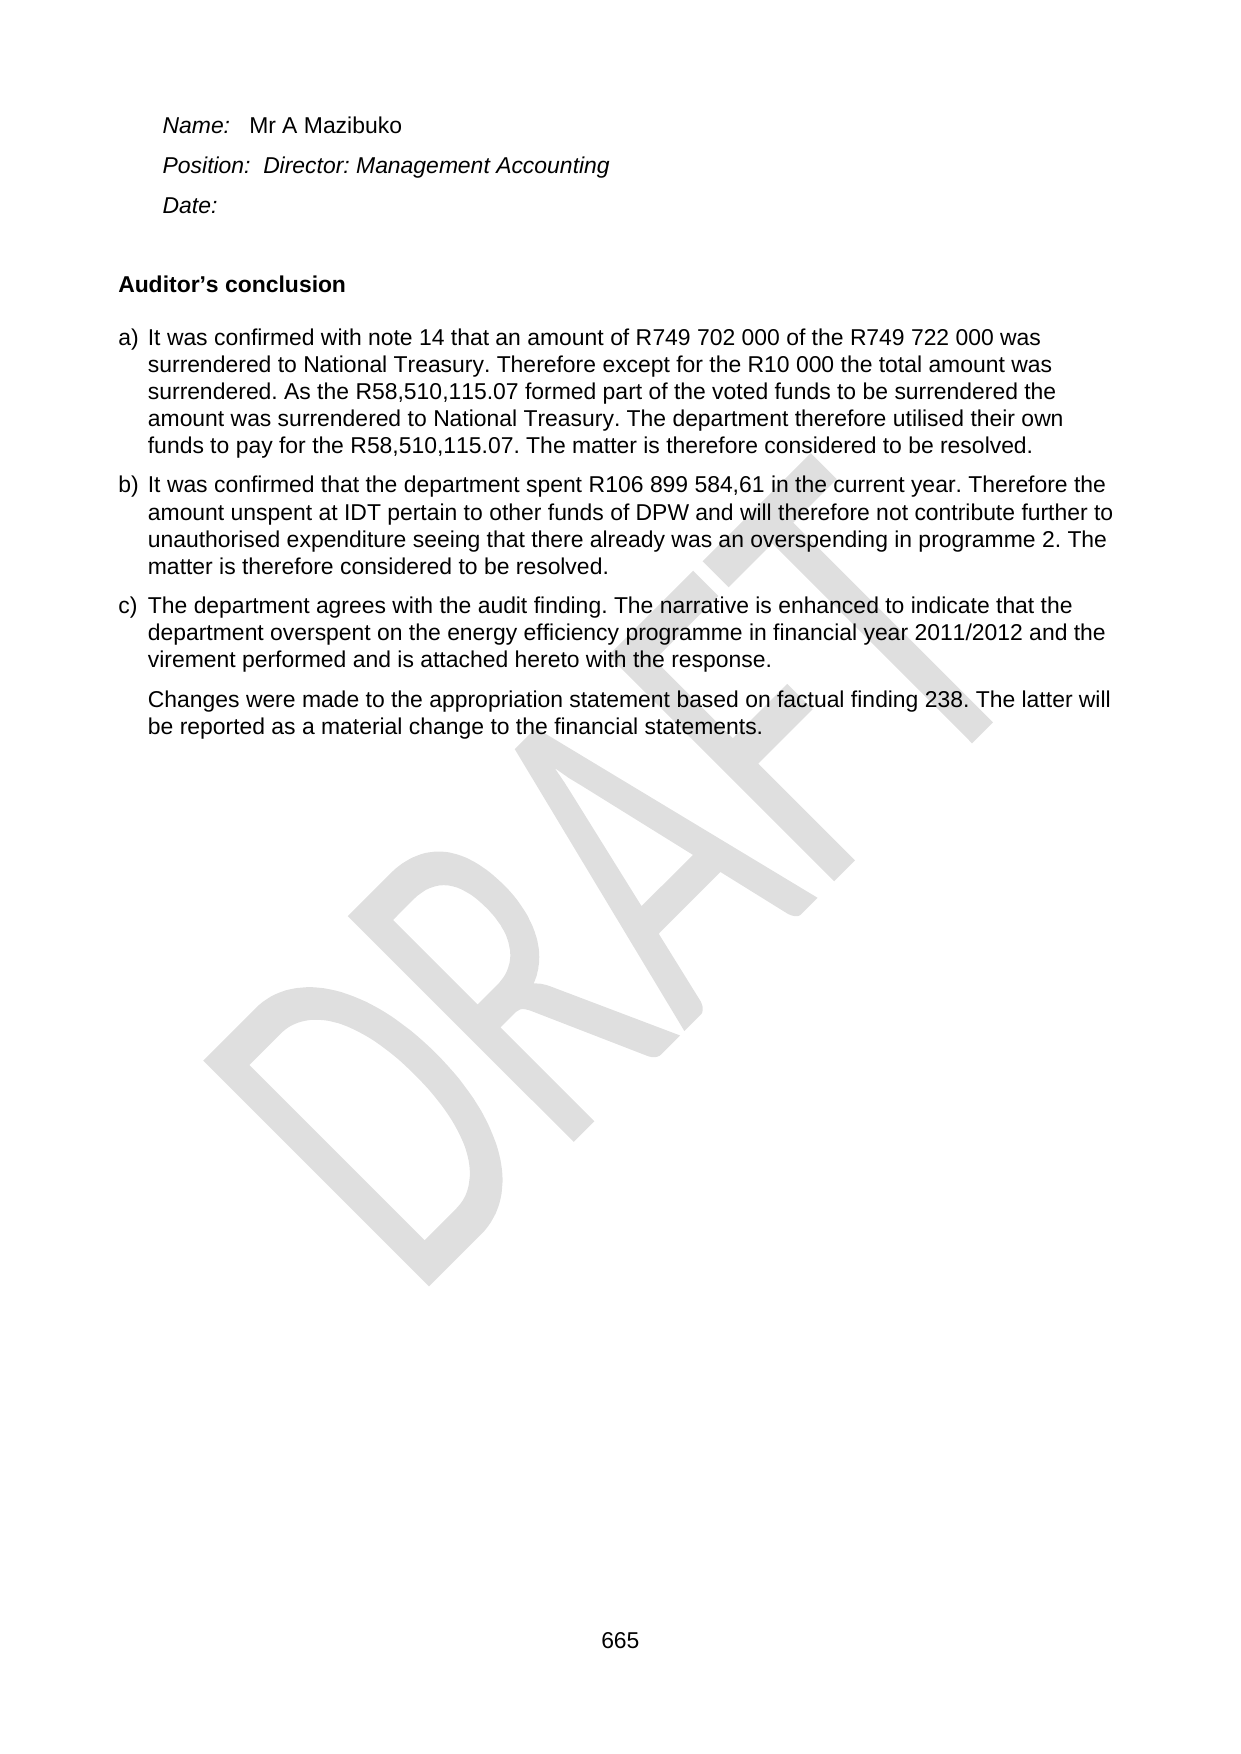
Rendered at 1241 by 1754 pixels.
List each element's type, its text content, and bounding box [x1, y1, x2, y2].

text a) It was confirmed with note 14 that an amount of R749 702 000 of the R749 722 000 was surrendered to National Treasury. Therefore except for the R10 000 the total amount was surrendered. As the R58,510,115.07 formed part of the voted funds to be surrendered the amount was surrendered to National Treasury. The department therefore utilised their own funds to pay for the R58,510,115.07. The matter is therefore considered to be resolved. [118, 323, 1122, 459]
text b) It was confirmed that the department spent R106 899 584,61 in the current year. Therefore the amount unspent at IDT pertain to other funds of DPW and will therefore not contribute further to unauthorised expenditure seeing that there already was an overspending in programme 2. The matter is therefore considered to be resolved. [118, 471, 1122, 579]
text Date: [162, 191, 1122, 218]
text Changes were made to the appropriation statement based on factual finding 238. The latter will be reported as a material change to the financial statements. [148, 686, 1122, 740]
text Position: Director: Management Accounting [162, 152, 1122, 179]
text c) The department agrees with the audit finding. The narrative is enhanced to indicate that the department overspent on the energy efficiency programme in financial year 2011/2012 and the virement performed and is attached hereto with the response. [118, 592, 1122, 673]
text Name: Mr A Mazibuko [162, 112, 1122, 139]
list Auditor’s conclusion [118, 271, 1122, 297]
